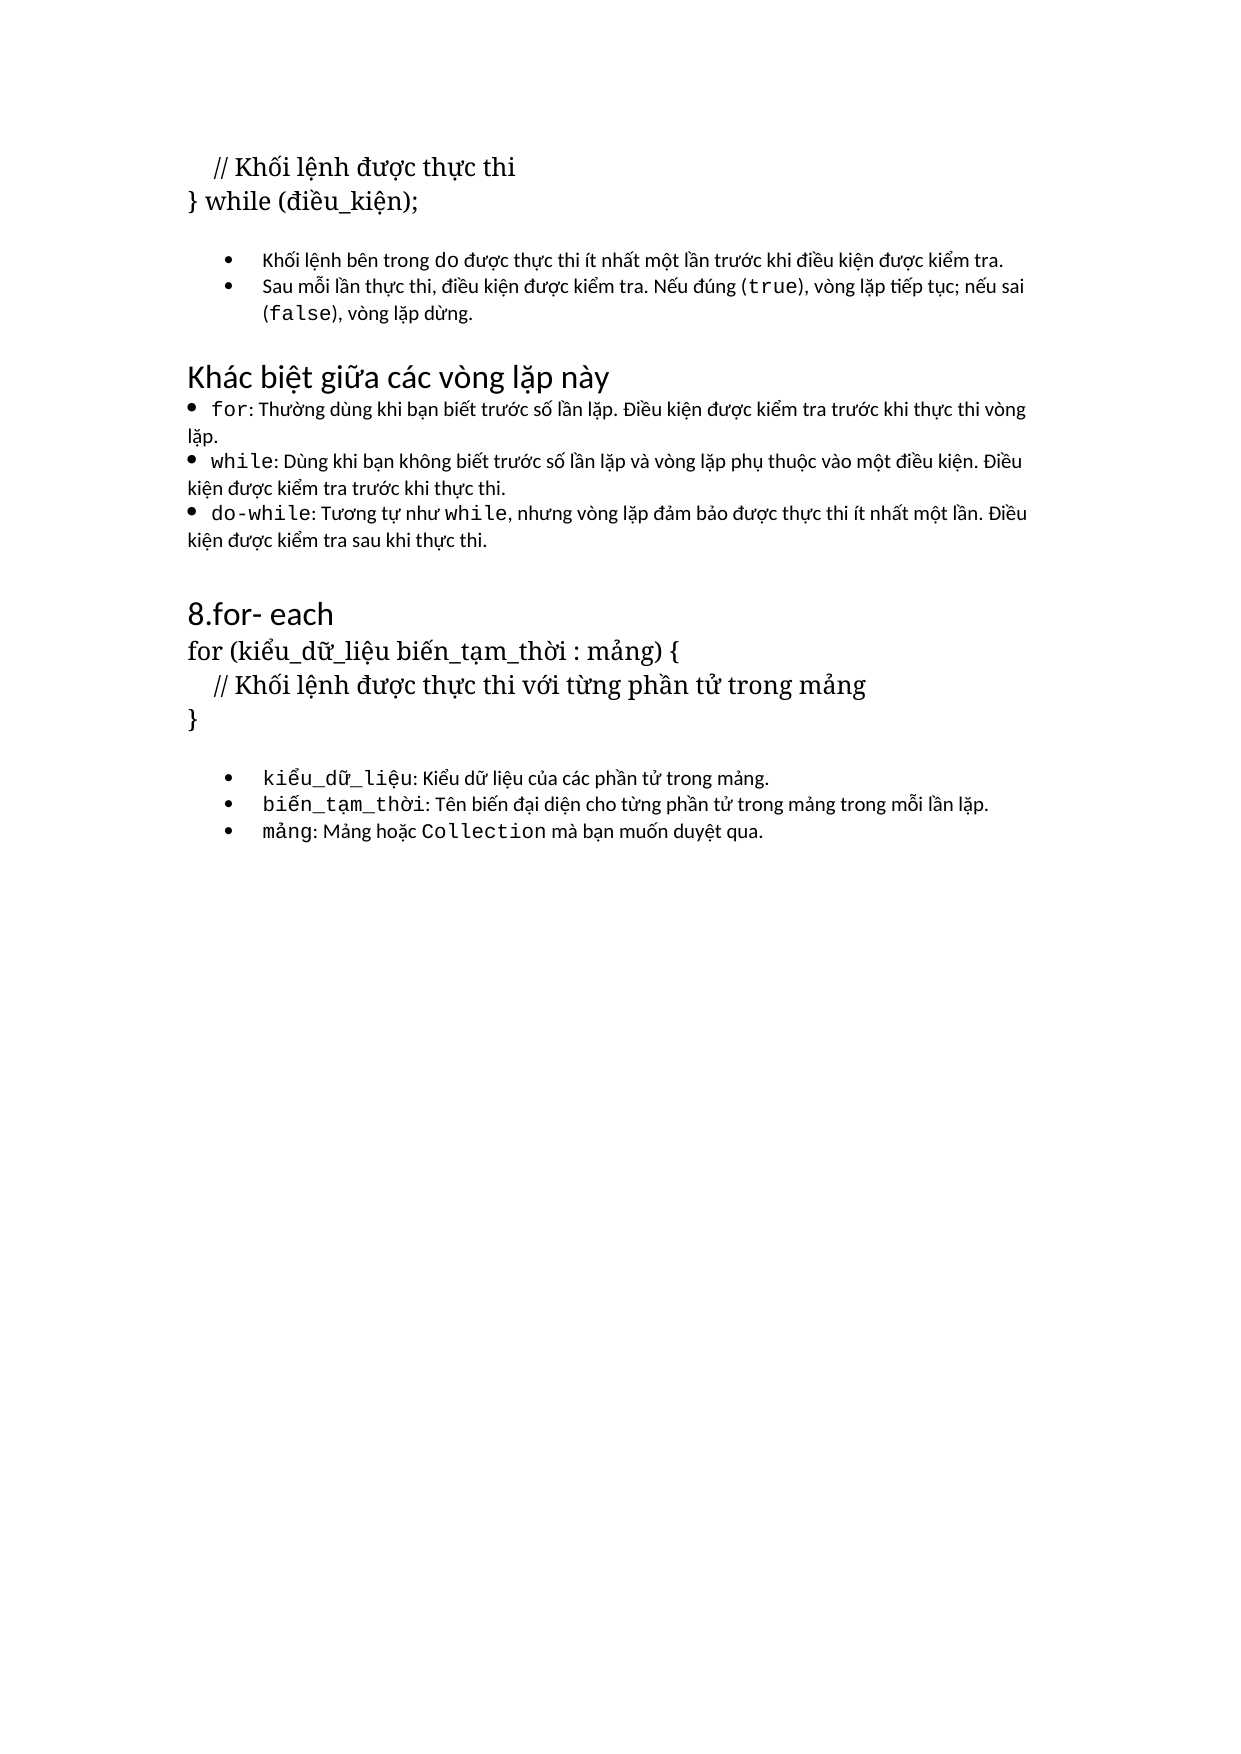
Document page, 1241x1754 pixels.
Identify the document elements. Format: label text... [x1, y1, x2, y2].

text · do-while: Tương tự như while, nhưng vòng lặp đảm bảo được thực thi ít nhất một lần. Điều kiện được kiểm tra sau khi thực thi. [187, 500, 1053, 552]
text for (kiểu_dữ_liệu biến_tạm_thời : mảng) { [187, 634, 1053, 668]
list Khác biệt giữa các vòng lặp này [187, 356, 1053, 397]
list biến_tạm_thời: Tên biến đại diện cho từng phần tử trong mảng trong mỗi lần lặp. [225, 791, 1053, 818]
text // Khối lệnh được thực thi [187, 150, 1053, 184]
list Sau mỗi lần thực thi, điều kiện được kiểm tra. Nếu đúng (true), vòng lặp tiếp tục; nếu sai (false), vòng lặp dừng. [225, 274, 1053, 327]
list kiểu_dữ_liệu: Kiểu dữ liệu của các phần tử trong mảng. [225, 765, 1053, 791]
text // Khối lệnh được thực thi với từng phần tử trong mảng [187, 668, 1053, 702]
text } while (điều_kiện); [187, 184, 1053, 218]
list mảng: Mảng hoặc Collection mà bạn muốn duyệt qua. [225, 818, 1053, 844]
text · while: Dùng khi bạn không biết trước số lần lặp và vòng lặp phụ thuộc vào một điều kiện. Điều kiện được kiểm tra trước khi thực thi. [187, 448, 1053, 500]
list 8.for- each [187, 593, 1053, 634]
list Khối lệnh bên trong do được thực thi ít nhất một lần trước khi điều kiện được kiểm tra. [225, 247, 1053, 274]
text · for: Thường dùng khi bạn biết trước số lần lặp. Điều kiện được kiểm tra trước khi thực thi vòng lặp. [187, 397, 1053, 448]
text } [187, 702, 1053, 736]
